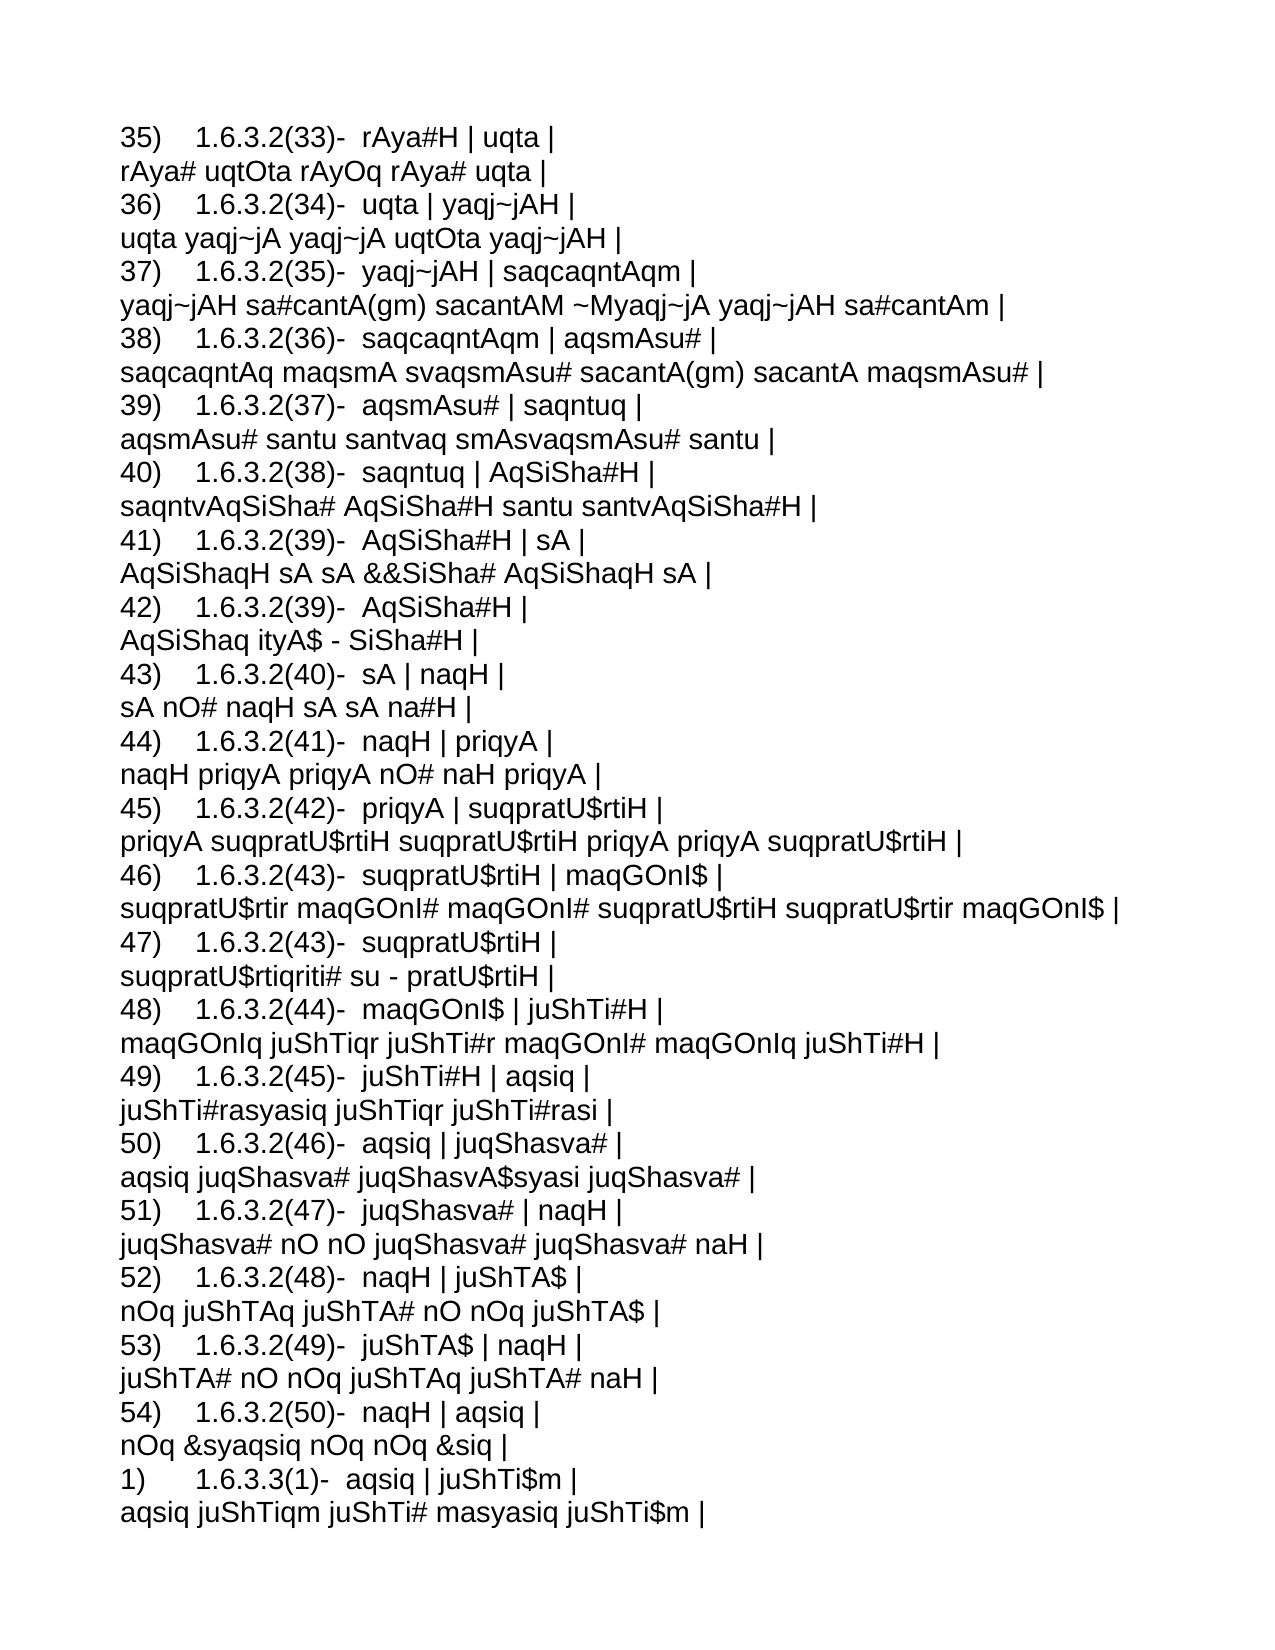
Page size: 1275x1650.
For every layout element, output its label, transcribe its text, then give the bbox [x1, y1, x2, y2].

text nOq &syaqsiq nOq nOq &siq | [120, 1428, 1200, 1462]
text AqSiShaq ityA$ - SiSha#H | [120, 623, 1200, 657]
text 48) 1.6.3.2(44)- maqGOnI$ | juShTi#H | [120, 992, 1200, 1026]
text AqSiShaqH sA sA &&SiSha# AqSiShaqH sA | [120, 556, 1200, 589]
text priqyA suqpratU$rtiH suqpratU$rtiH priqyA priqyA suqpratU$rtiH | [120, 824, 1200, 858]
text naqH priqyA priqyA nO# naH priqyA | [120, 757, 1200, 791]
text 45) 1.6.3.2(42)- priqyA | suqpratU$rtiH | [120, 791, 1200, 824]
text aqsiq juShTiqm juShTi# masyasiq juShTi$m | [120, 1495, 1200, 1529]
text uqta yaqj~jA yaqj~jA uqtOta yaqj~jAH | [120, 221, 1200, 254]
text aqsmAsu# santu santvaq smAsvaqsmAsu# santu | [120, 422, 1200, 455]
text saqntvAqSiSha# AqSiSha#H santu santvAqSiSha#H | [120, 489, 1200, 522]
text 41) 1.6.3.2(39)- AqSiSha#H | sA | [120, 522, 1200, 556]
text 47) 1.6.3.2(43)- suqpratU$rtiH | [120, 925, 1200, 958]
text saqcaqntAq maqsmA svaqsmAsu# sacantA(gm) sacantA maqsmAsu# | [120, 355, 1200, 388]
text juShTA# nO nOq juShTAq juShTA# naH | [120, 1361, 1200, 1394]
text yaqj~jAH sa#cantA(gm) sacantAM ~Myaqj~jA yaqj~jAH sa#cantAm | [120, 288, 1200, 321]
text 50) 1.6.3.2(46)- aqsiq | juqShasva# | [120, 1126, 1200, 1160]
text 37) 1.6.3.2(35)- yaqj~jAH | saqcaqntAqm | [120, 254, 1200, 288]
text 40) 1.6.3.2(38)- saqntuq | AqSiSha#H | [120, 455, 1200, 489]
text nOq juShTAq juShTA# nO nOq juShTA$ | [120, 1294, 1200, 1327]
text juShTi#rasyasiq juShTiqr juShTi#rasi | [120, 1093, 1200, 1126]
text 39) 1.6.3.2(37)- aqsmAsu# | saqntuq | [120, 388, 1200, 422]
text aqsiq juqShasva# juqShasvA$syasi juqShasva# | [120, 1160, 1200, 1193]
text juqShasva# nO nO juqShasva# juqShasva# naH | [120, 1227, 1200, 1260]
text 46) 1.6.3.2(43)- suqpratU$rtiH | maqGOnI$ | [120, 858, 1200, 891]
text 49) 1.6.3.2(45)- juShTi#H | aqsiq | [120, 1059, 1200, 1093]
text 44) 1.6.3.2(41)- naqH | priqyA | [120, 724, 1200, 757]
text 36) 1.6.3.2(34)- uqta | yaqj~jAH | [120, 187, 1200, 221]
text 51) 1.6.3.2(47)- juqShasva# | naqH | [120, 1193, 1200, 1227]
text 1) 1.6.3.3(1)- aqsiq | juShTi$m | [120, 1462, 1200, 1495]
text sA nO# naqH sA sA na#H | [120, 690, 1200, 724]
text suqpratU$rtir maqGOnI# maqGOnI# suqpratU$rtiH suqpratU$rtir maqGOnI$ | [120, 891, 1200, 925]
text 35) 1.6.3.2(33)- rAya#H | uqta | [120, 120, 1200, 153]
text suqpratU$rtiqriti# su - pratU$rtiH | [120, 958, 1200, 992]
text 38) 1.6.3.2(36)- saqcaqntAqm | aqsmAsu# | [120, 321, 1200, 355]
text rAya# uqtOta rAyOq rAya# uqta | [120, 153, 1200, 187]
text 52) 1.6.3.2(48)- naqH | juShTA$ | [120, 1260, 1200, 1294]
text 53) 1.6.3.2(49)- juShTA$ | naqH | [120, 1327, 1200, 1361]
text 42) 1.6.3.2(39)- AqSiSha#H | [120, 589, 1200, 623]
text 43) 1.6.3.2(40)- sA | naqH | [120, 657, 1200, 690]
text maqGOnIq juShTiqr juShTi#r maqGOnI# maqGOnIq juShTi#H | [120, 1026, 1200, 1059]
text 54) 1.6.3.2(50)- naqH | aqsiq | [120, 1394, 1200, 1428]
